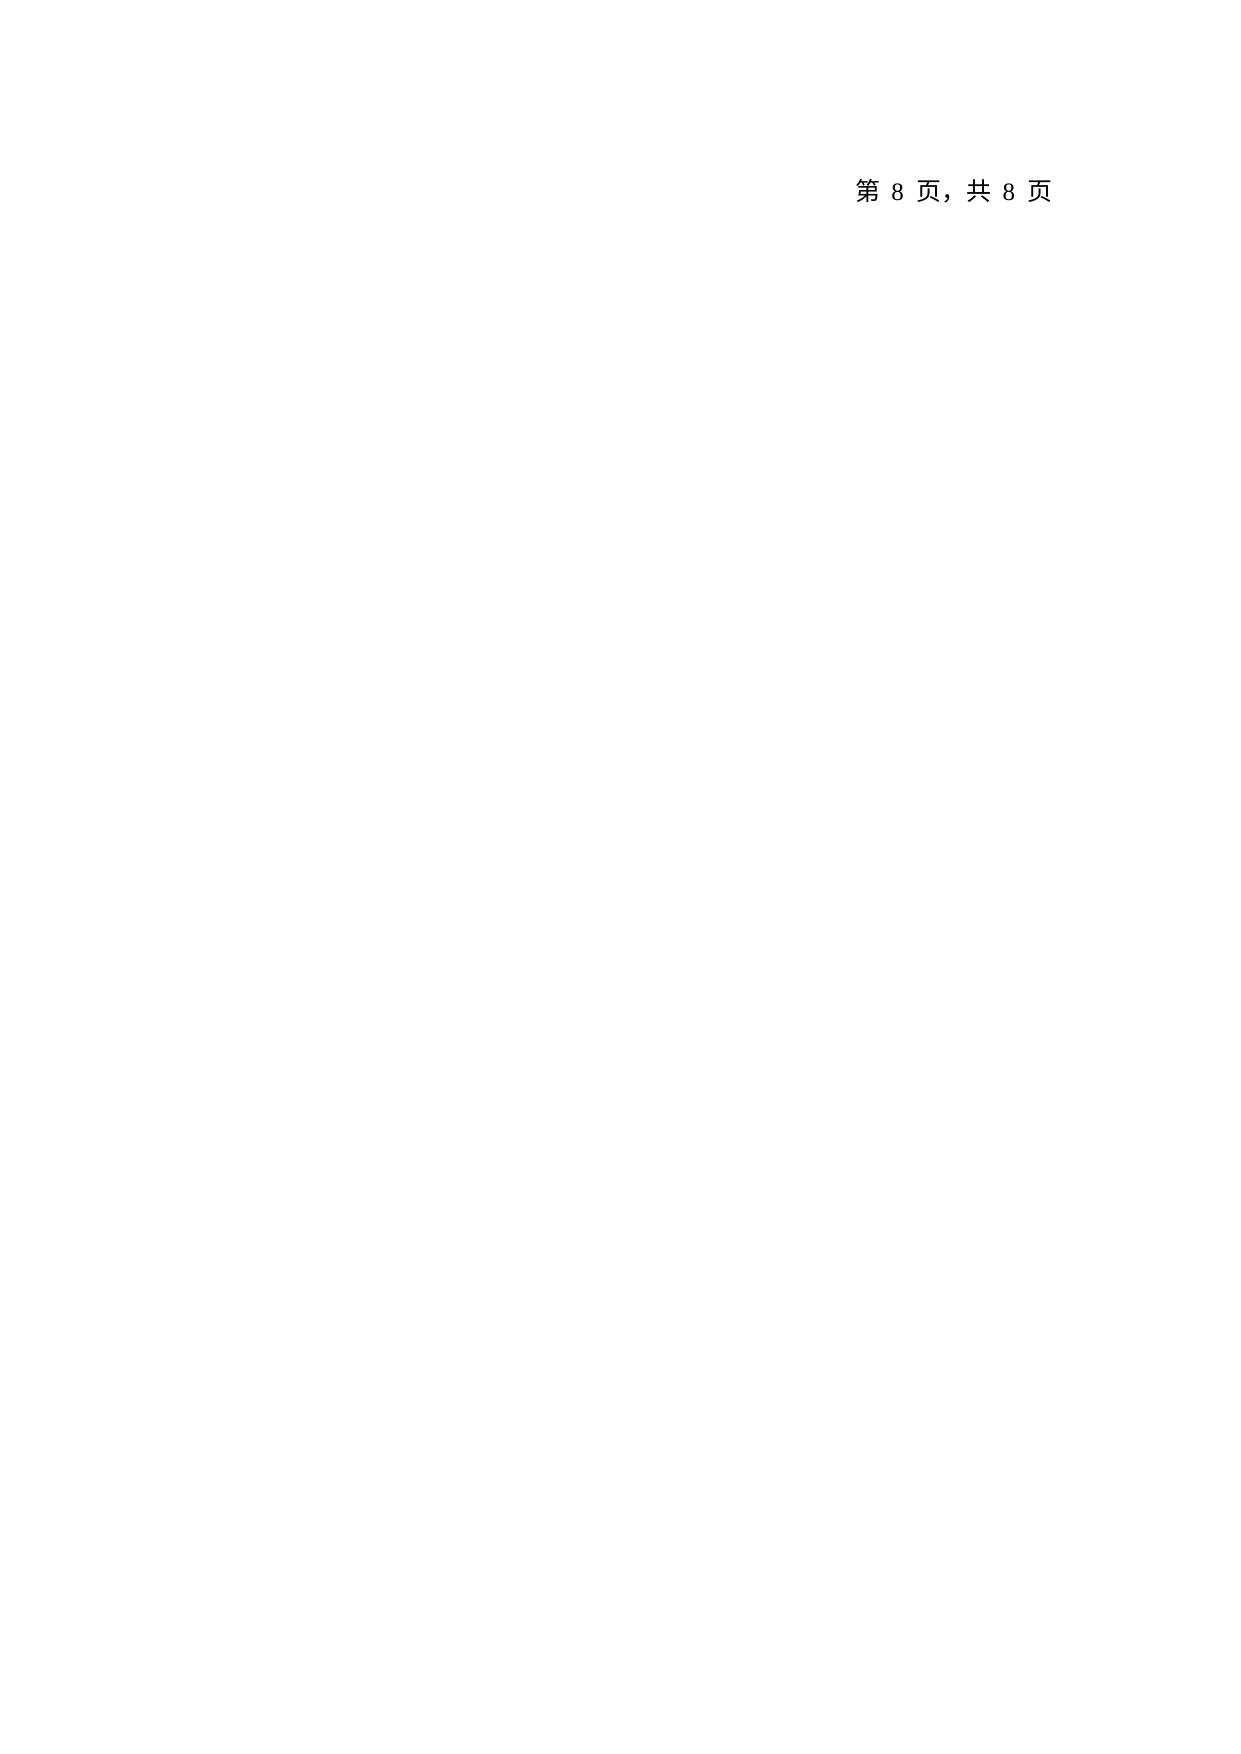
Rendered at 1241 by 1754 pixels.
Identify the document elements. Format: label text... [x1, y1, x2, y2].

text 第 8 页，共 8 页 [130, 157, 1110, 222]
